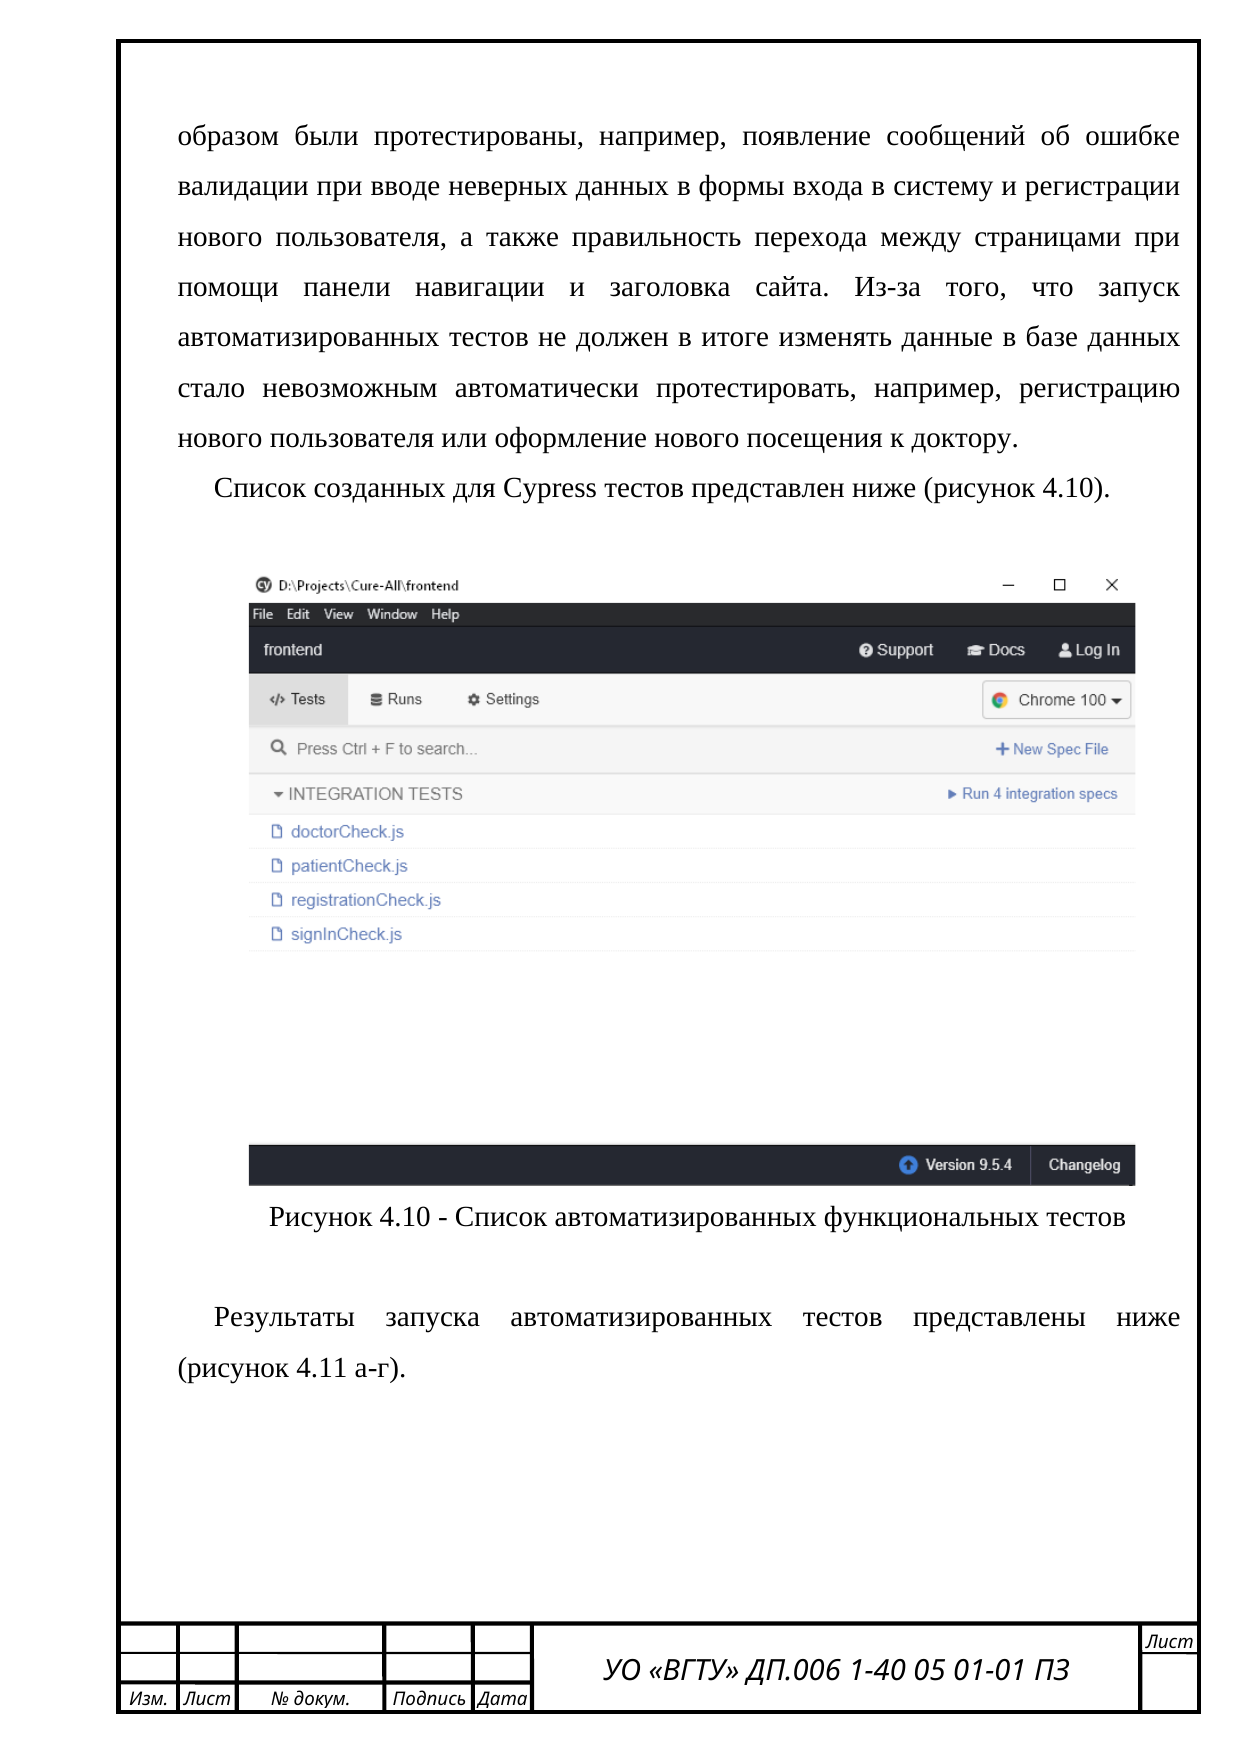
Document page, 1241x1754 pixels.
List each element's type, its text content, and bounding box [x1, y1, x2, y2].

list Рисунок 4.10 - Список автоматизированных функциональных тестов [177, 1199, 1181, 1232]
picture [248, 571, 1136, 1186]
list образом были протестированы, например, появление сообщений об ошибке валидации при вводе неверных данных в формы входа в систему и регистрации нового пользователя, а также правильность перехода между страницами при помощи панели навигации и заголовка сайта. Из-за того, что запуск автоматизированных тестов не должен в итоге изменять данные в базе данных стало невозможным автоматически протестировать, например, регистрацию нового пользователя или оформление нового посещения к доктору. [177, 118, 1181, 453]
list Результаты запуска автоматизированных тестов представлены ниже (рисунок 4.11 а-г). [177, 1299, 1181, 1383]
list Список созданных для Cypress тестов представлен ниже (рисунок 4.10). [177, 470, 1181, 504]
